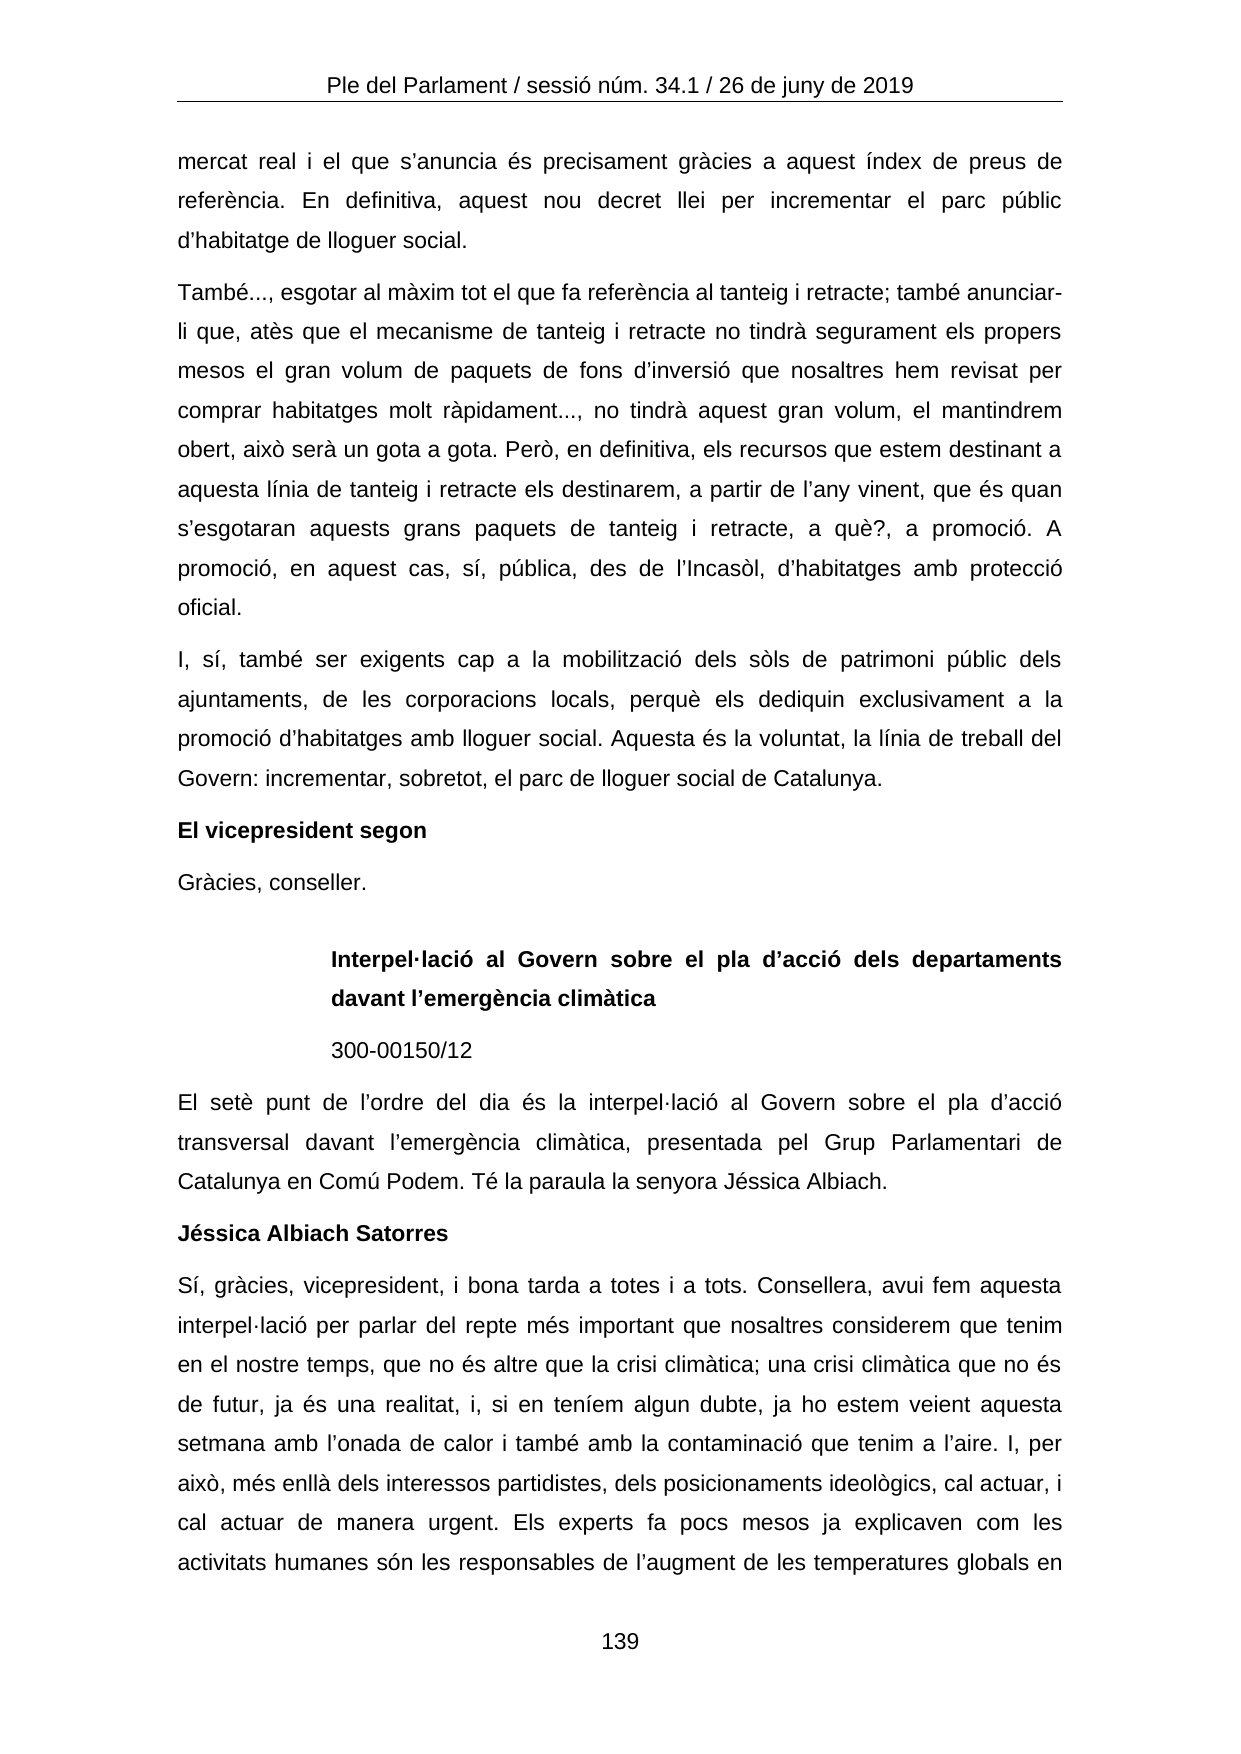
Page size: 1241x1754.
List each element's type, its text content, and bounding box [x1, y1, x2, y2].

text Jéssica Albiach Satorres [177, 1220, 1063, 1246]
text 300-00150/12 [331, 1037, 1063, 1063]
text Gràcies, conseller. [177, 869, 1063, 895]
text També..., esgotar al màxim tot el que fa referència al tanteig i retracte; també anunciar-li que, atès que el mecanisme de tanteig i retracte no tindrà segurament els propers mesos el gran volum de paquets de fons d’inversió que nosaltres hem revisat per comprar habitatges molt ràpidament..., no tindrà aquest gran volum, el mantindrem obert, això serà un gota a gota. Però, en definitiva, els recursos que estem destinant a aquesta línia de tanteig i retracte els destinarem, a partir de l’any vinent, que és quan s’esgotaran aquests grans paquets de tanteig i retracte, a què?, a promoció. A promoció, en aquest cas, sí, pública, des de l’Incasòl, d’habitatges amb protecció oficial. [177, 278, 1063, 621]
text I, sí, també ser exigents cap a la mobilització dels sòls de patrimoni públic dels ajuntaments, de les corporacions locals, perquè els dediquin exclusivament a la promoció d’habitatges amb lloguer social. Aquesta és la voluntat, la línia de treball del Govern: incrementar, sobretot, el parc de lloguer social de Catalunya. [177, 646, 1063, 791]
text El setè punt de l’ordre del dia és la interpel·lació al Govern sobre el pla d’acció transversal davant l’emergència climàtica, presentada pel Grup Parlamentari de Catalunya en Comú Podem. Té la paraula la senyora Jéssica Albiach. [177, 1089, 1063, 1194]
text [177, 1272, 1063, 1575]
text El vicepresident segon [177, 817, 1063, 843]
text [177, 148, 1063, 253]
text Interpel·lació al Govern sobre el pla d’acció dels departaments davant l’emergència climàtica [331, 946, 1063, 1012]
